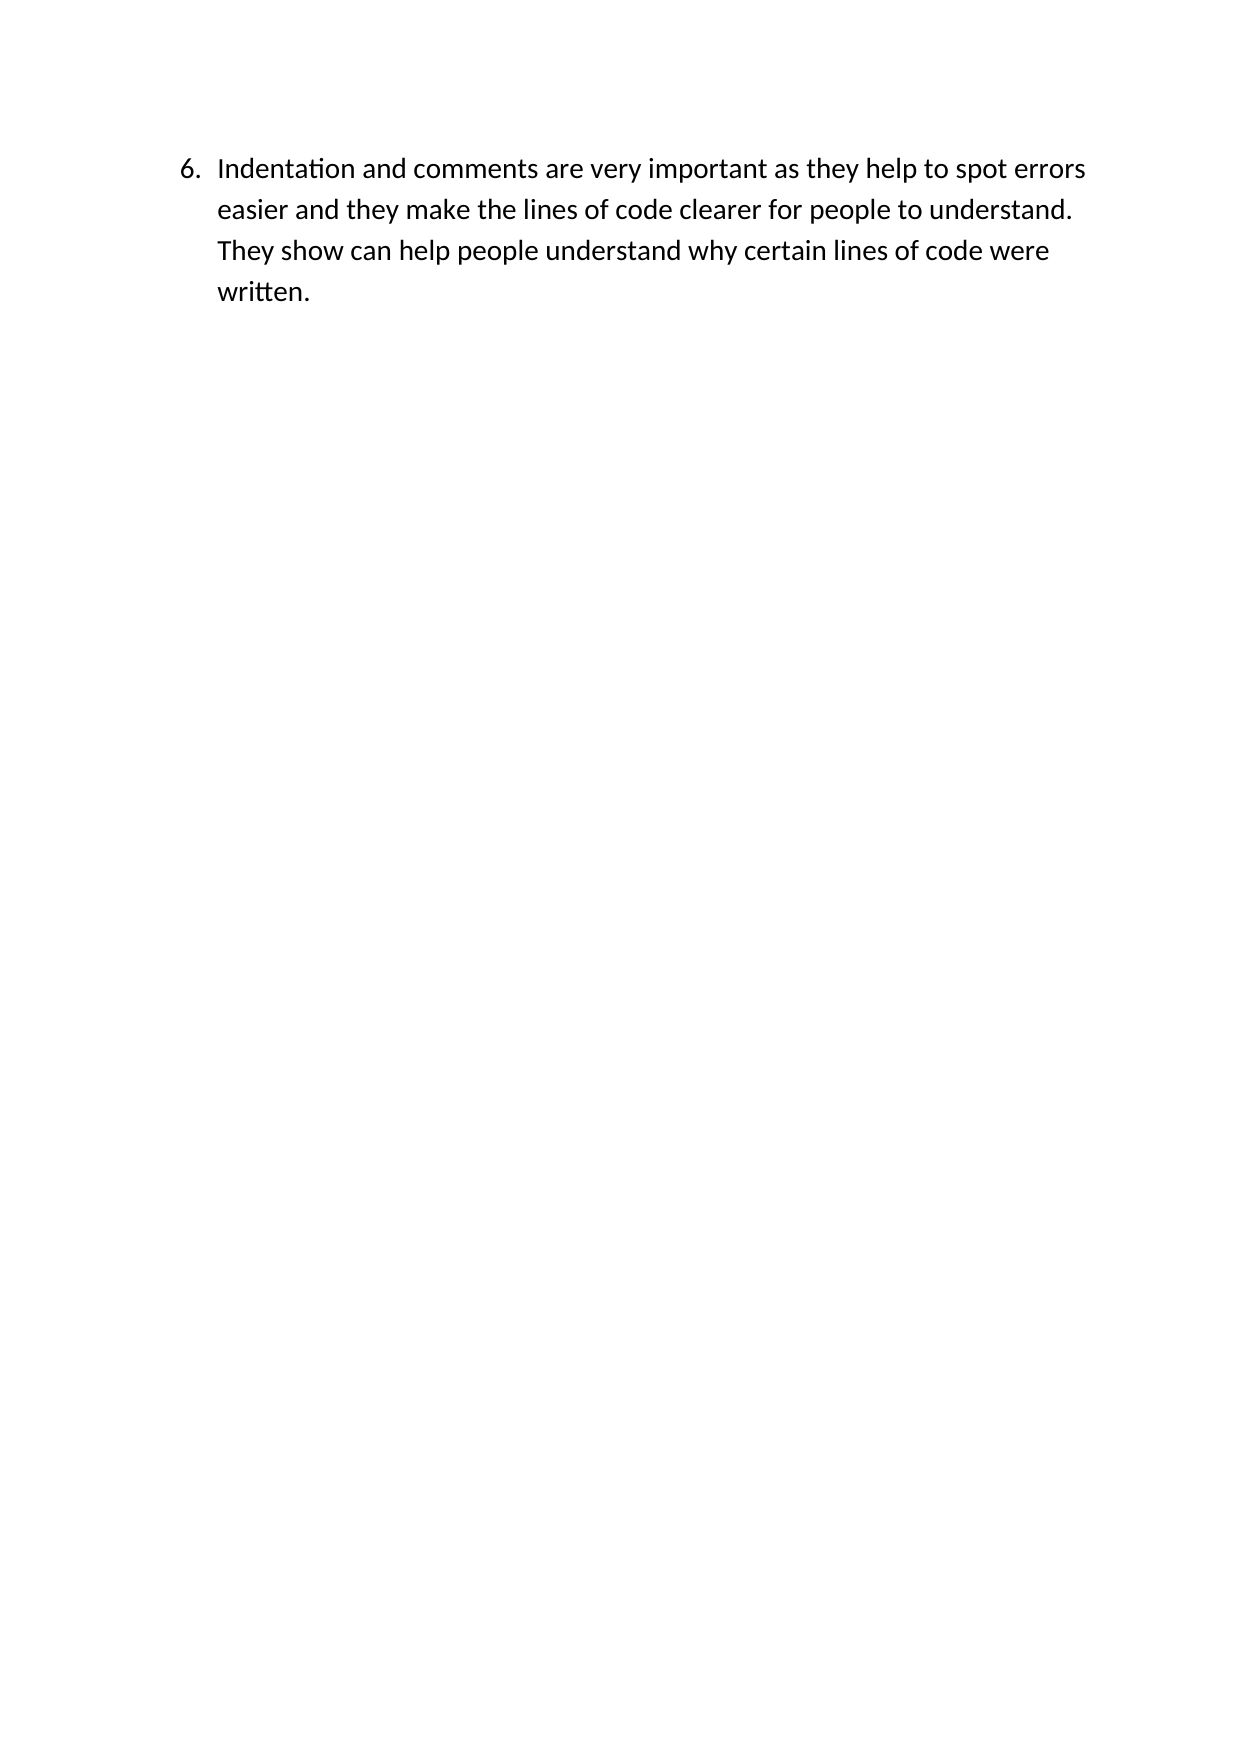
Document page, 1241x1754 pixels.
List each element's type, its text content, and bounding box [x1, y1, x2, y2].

list Indentation and comments are very important as they help to spot errors easier and they make the lines of code clearer for people to understand. They show can help people understand why certain lines of code were written. [179, 150, 1090, 308]
